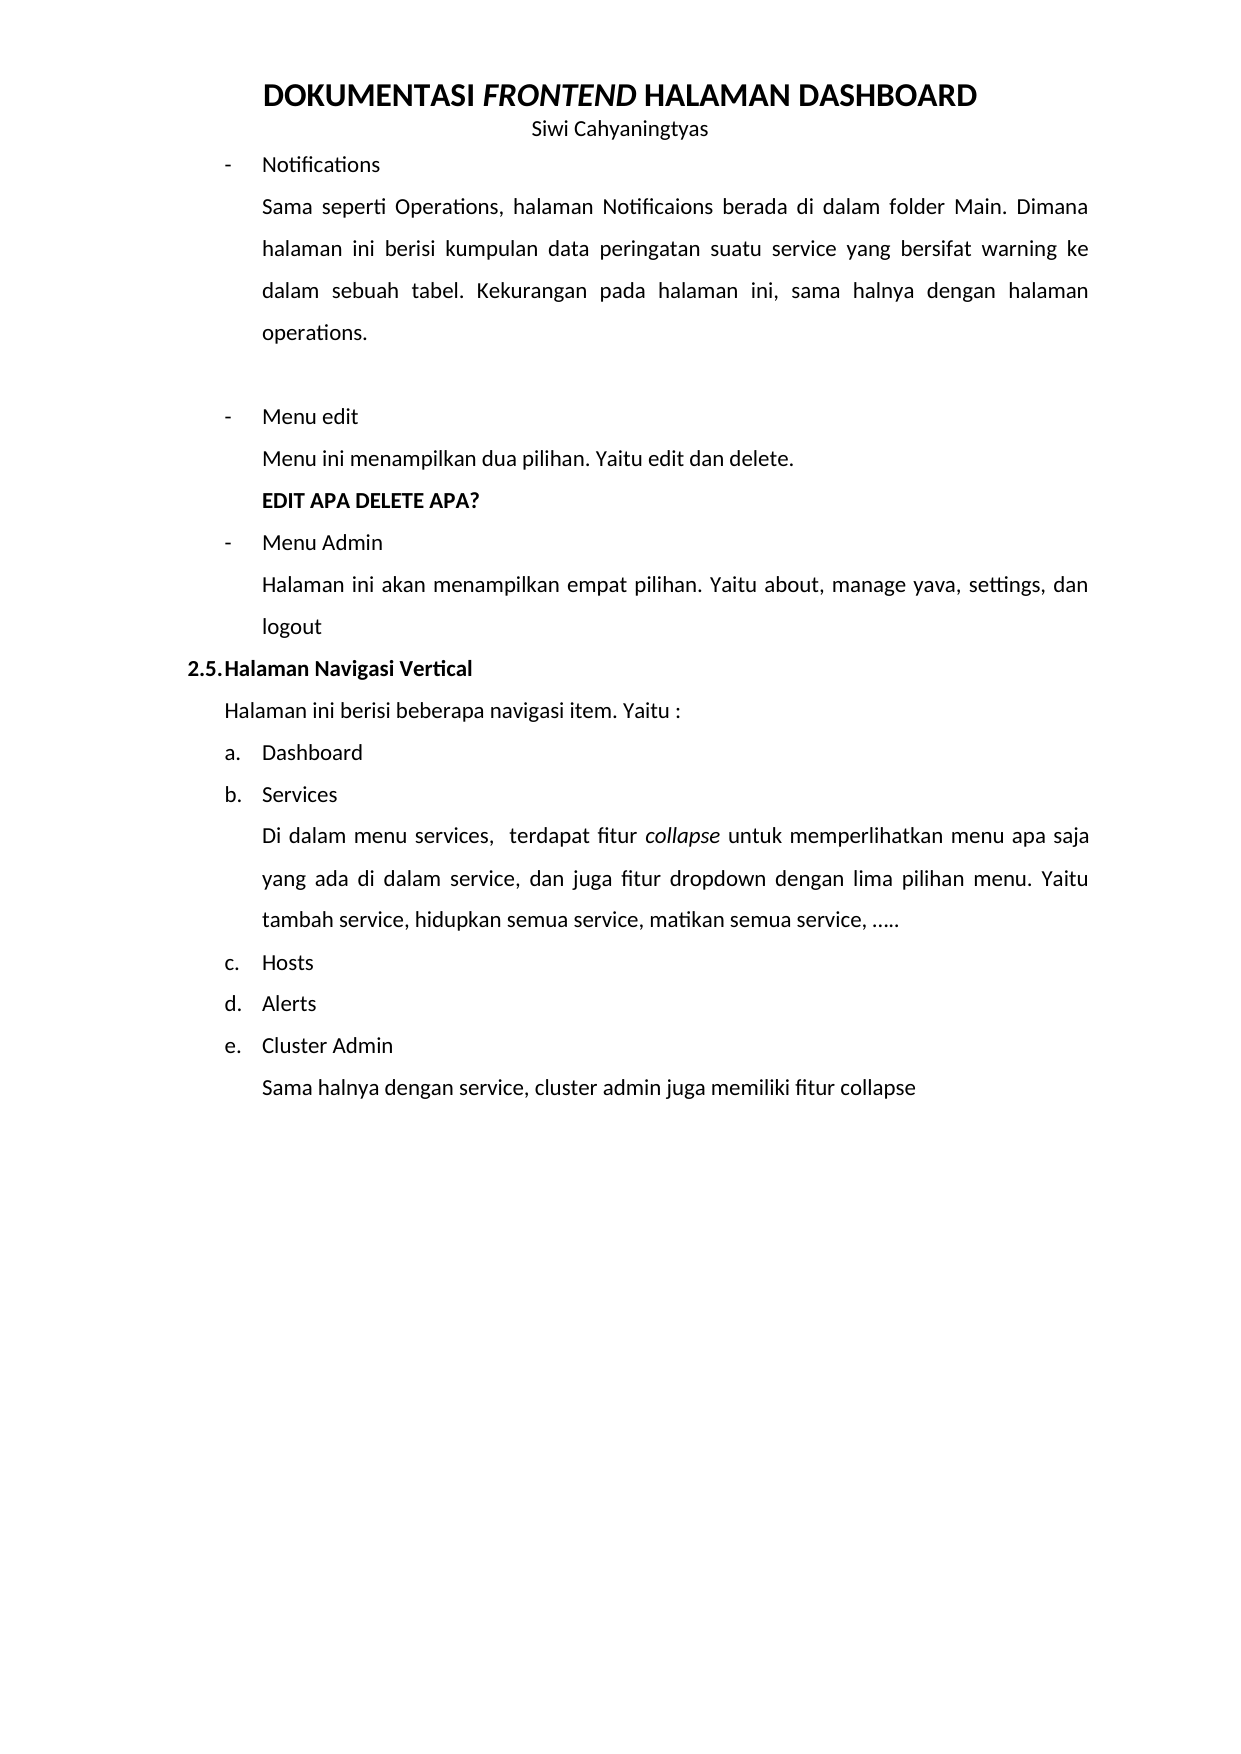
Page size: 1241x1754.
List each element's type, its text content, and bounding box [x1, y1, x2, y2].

list Menu Admin [224, 528, 1090, 556]
list Services [224, 780, 1090, 808]
list EDIT APA DELETE APA? [262, 486, 1090, 514]
list Halaman Navigasi Vertical [187, 654, 1090, 682]
list Notifications [224, 150, 1090, 178]
list Sama halnya dengan service, cluster admin juga memiliki fitur collapse [262, 1073, 1090, 1102]
list Di dalam menu services, terdapat fitur collapse untuk memperlihatkan menu apa saja yang ada di dalam service, dan juga fitur dropdown dengan lima pilihan menu. Yaitu tambah service, hidupkan semua service, matikan semua service, ….. [262, 822, 1090, 934]
list Menu ini menampilkan dua pilihan. Yaitu edit dan delete. [262, 444, 1090, 472]
list Cluster Admin [224, 1032, 1090, 1059]
list Halaman ini akan menampilkan empat pilihan. Yaitu about, manage yava, settings, dan logout [262, 570, 1090, 640]
list Halaman ini berisi beberapa navigasi item. Yaitu : [224, 696, 1090, 724]
list Alerts [224, 989, 1090, 1018]
list Hosts [224, 948, 1090, 976]
list Dashboard [224, 738, 1090, 766]
list Sama seperti Operations, halaman Notificaions berada di dalam folder Main. Dimana halaman ini berisi kumpulan data peringatan suatu service yang bersifat warning ke dalam sebuah tabel. Kekurangan pada halaman ini, sama halnya dengan halaman operations. [262, 192, 1090, 346]
list Menu edit [224, 402, 1090, 430]
